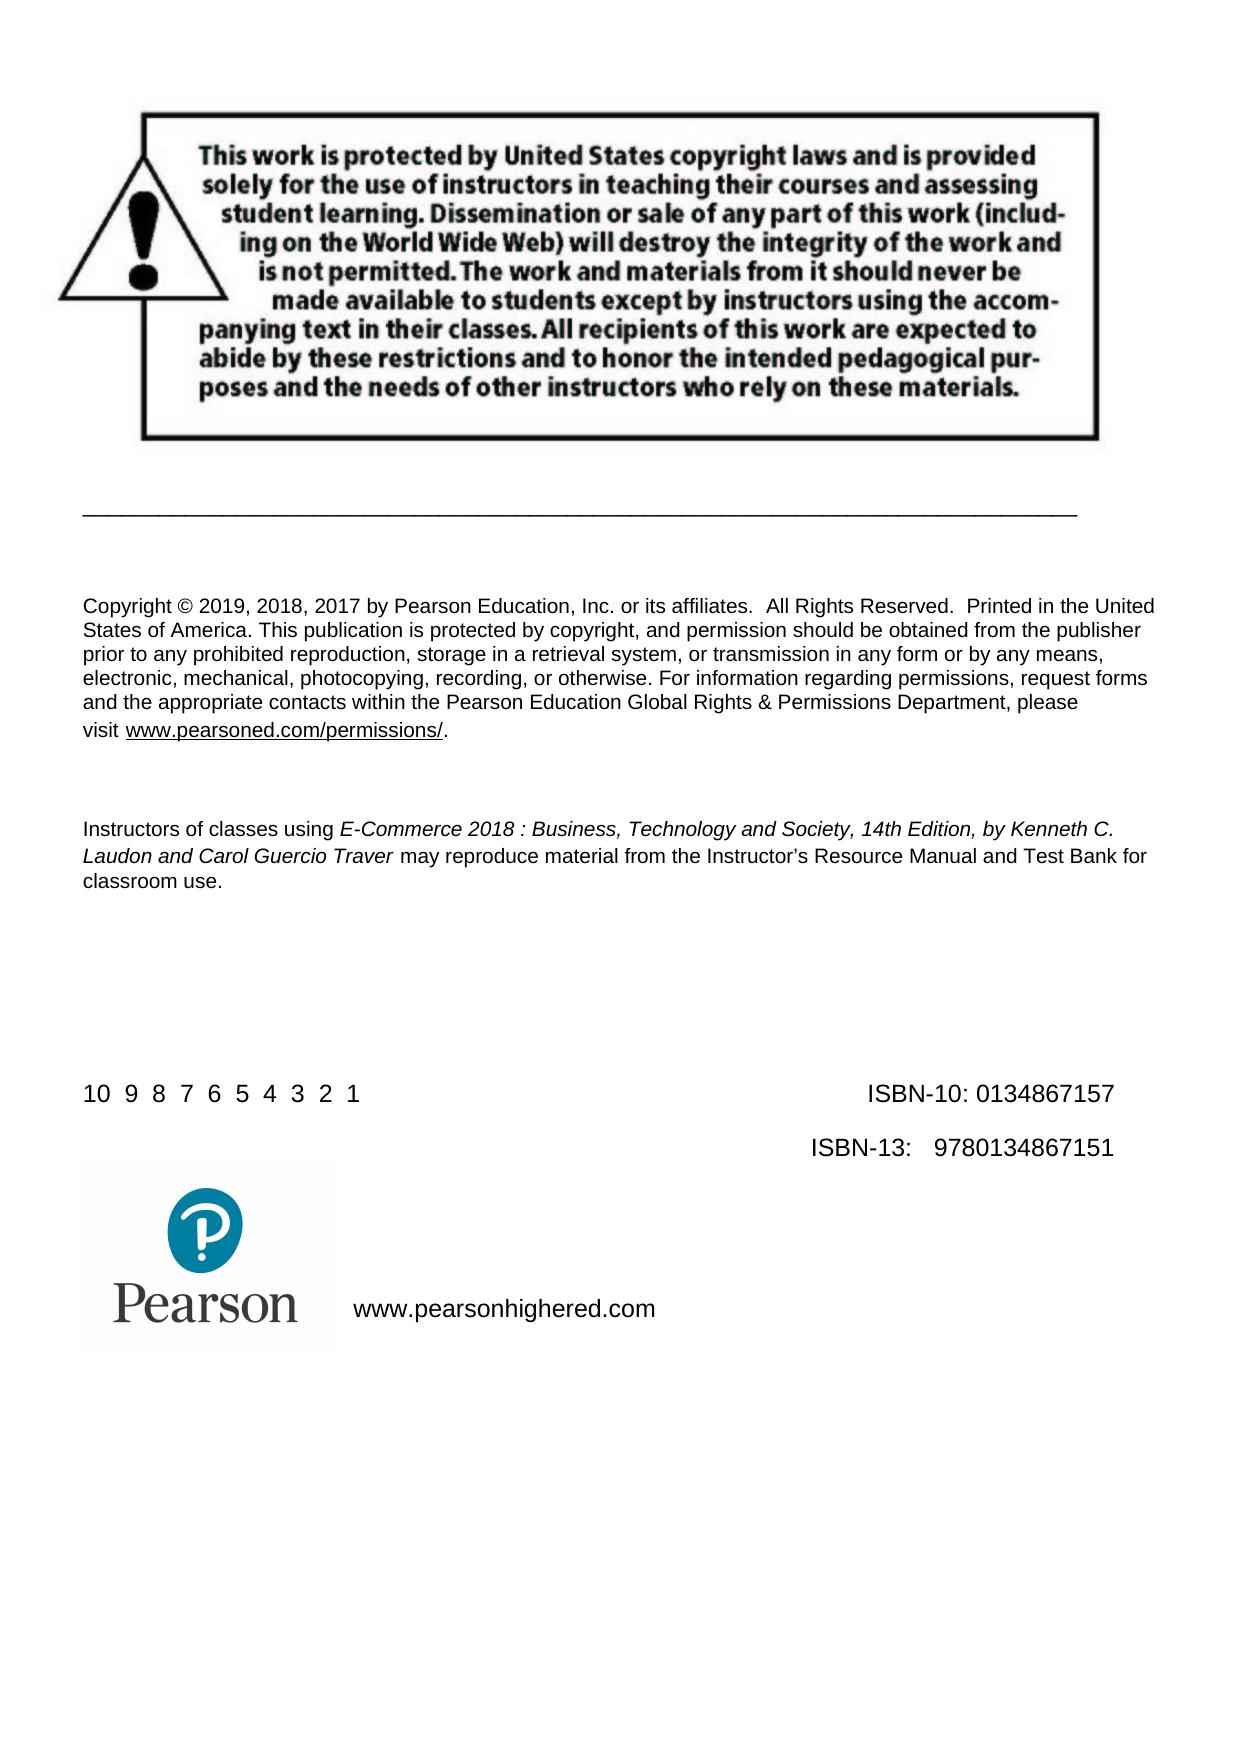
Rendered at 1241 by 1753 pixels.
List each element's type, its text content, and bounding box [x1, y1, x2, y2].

text www.pearsonhighered.com [335, 1294, 1157, 1323]
picture [76, 1161, 335, 1349]
text 10 9 8 7 6 5 4 3 2 1 ISBN-10: 0134867157 [83, 1079, 1157, 1108]
picture [25, 78, 1138, 472]
text Copyright © 2019, 2018, 2017 by Pearson Education, Inc. or its affiliates. All Rights Reserved. Printed in the United States of America. This publication is protected by copyright, and permission should be obtained from the publisher prior to any prohibited reproduction, storage in a retrieval system, or transmission in any form or by any means, electronic, mechanical, photocopying, recording, or otherwise. For information regarding permissions, request forms and the appropriate contacts within the Pearson Education Global Rights & Permissions Department, please visit www.pearsoned.com/permissions/. [126, 594, 1157, 742]
text ______________________________________________________________________________ [83, 286, 1157, 518]
text ISBN-13: 9780134867151 [83, 1133, 1157, 1162]
text Instructors of classes using E-Commerce 2018 : Business, Technology and Society, 14th Edition, by Kenneth C. Laudon and Carol Guercio Traver may reproduce material from the Instructor’s Resource Manual and Test Bank for classroom use. [83, 816, 1157, 893]
